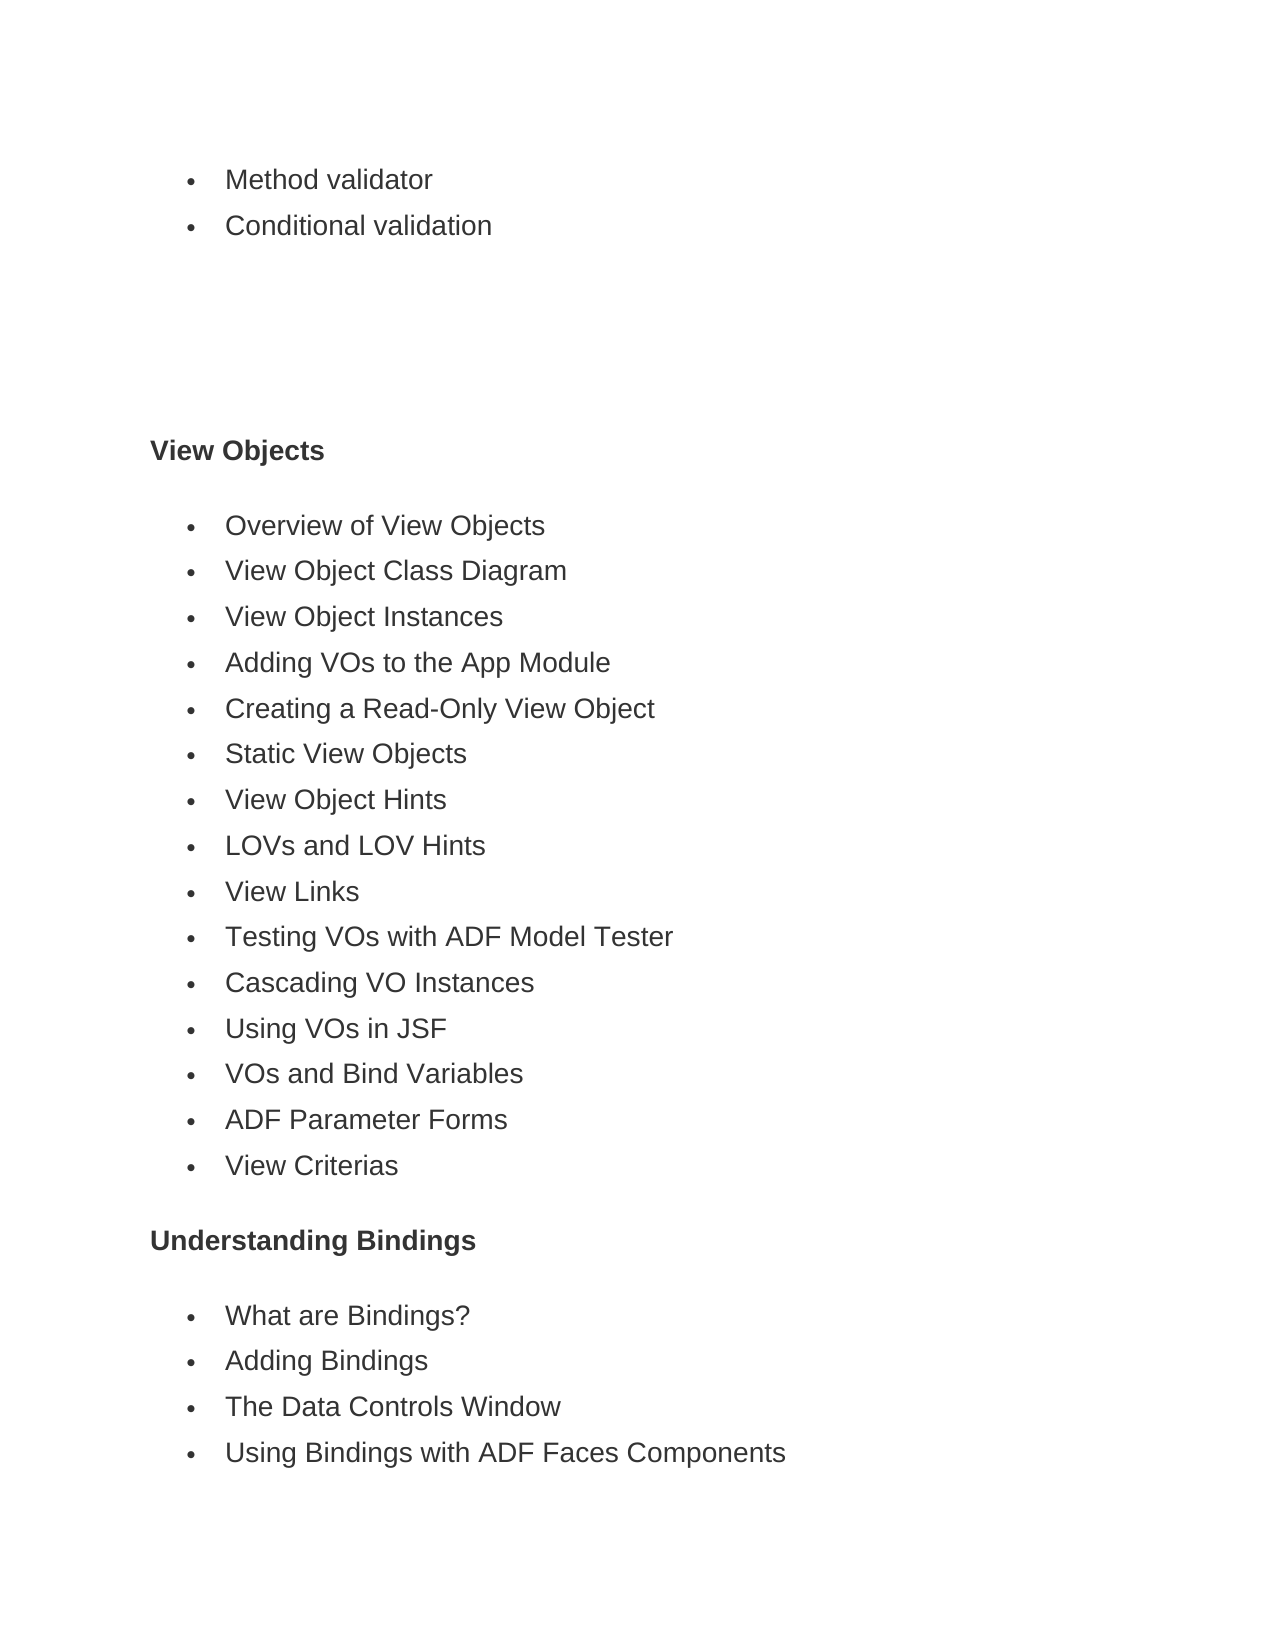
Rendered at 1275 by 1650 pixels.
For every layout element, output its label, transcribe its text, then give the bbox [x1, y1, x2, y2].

list Static View Objects [187, 724, 1125, 770]
list Using VOs in JSF [187, 998, 1125, 1044]
list Adding VOs to the App Module [187, 632, 1125, 678]
list What are Bindings? [187, 1285, 1125, 1331]
list LOVs and LOV Hints [187, 815, 1125, 861]
list View Criterias [187, 1136, 1125, 1181]
list Testing VOs with ADF Model Tester [187, 907, 1125, 953]
list The Data Controls Window [187, 1377, 1125, 1422]
list Overview of View Objects [187, 495, 1125, 541]
list View Object Hints [187, 770, 1125, 815]
list Using Bindings with ADF Faces Components [187, 1422, 1125, 1468]
list Method validator [187, 150, 1125, 196]
list View Object Instances [187, 587, 1125, 632]
text Understanding Bindings [150, 1210, 1125, 1256]
list View Object Class Diagram [187, 541, 1125, 587]
list Adding Bindings [187, 1331, 1125, 1377]
list ADF Parameter Forms [187, 1090, 1125, 1136]
list VOs and Bind Variables [187, 1044, 1125, 1090]
text View Objects [150, 420, 1125, 466]
list Creating a Read-Only View Object [187, 678, 1125, 724]
list Cascading VO Instances [187, 953, 1125, 998]
list View Links [187, 861, 1125, 907]
list Conditional validation [187, 196, 1125, 241]
